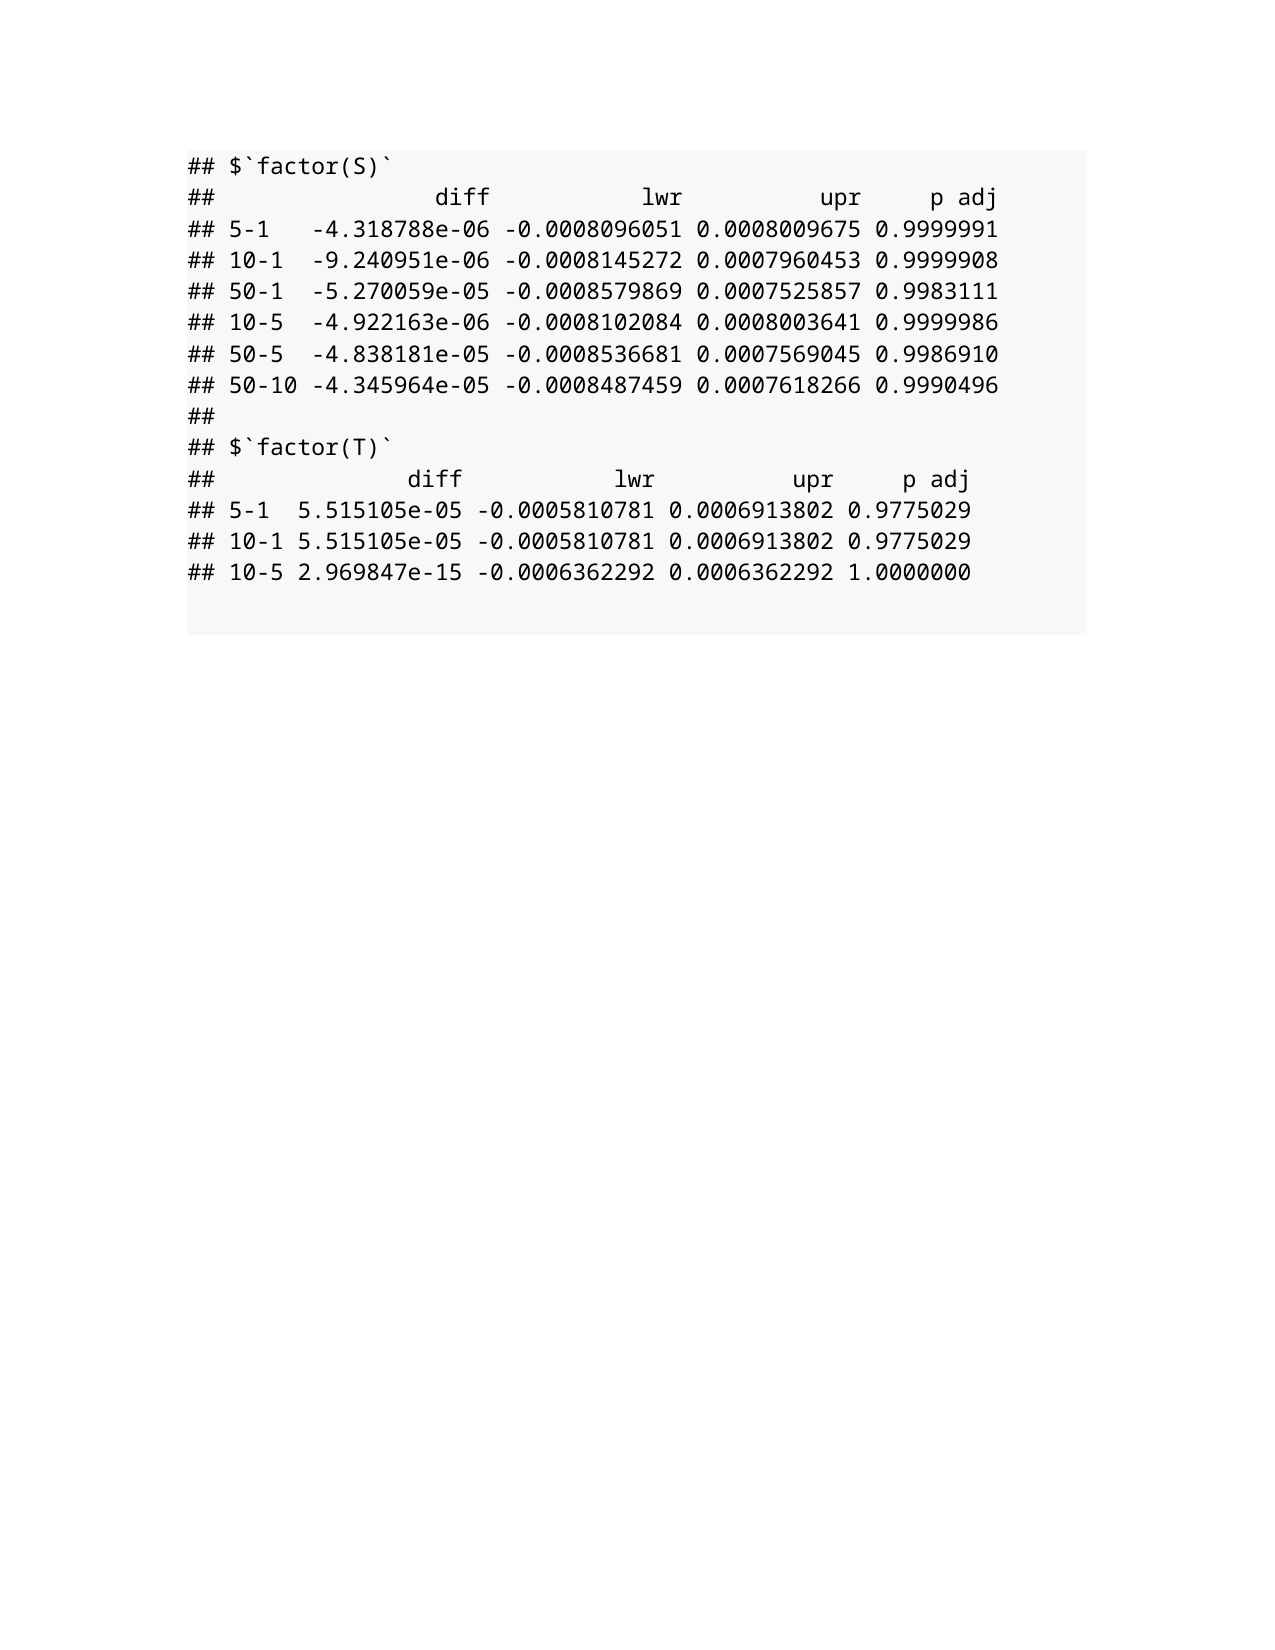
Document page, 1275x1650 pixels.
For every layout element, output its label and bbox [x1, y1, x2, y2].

text [187, 150, 1087, 587]
